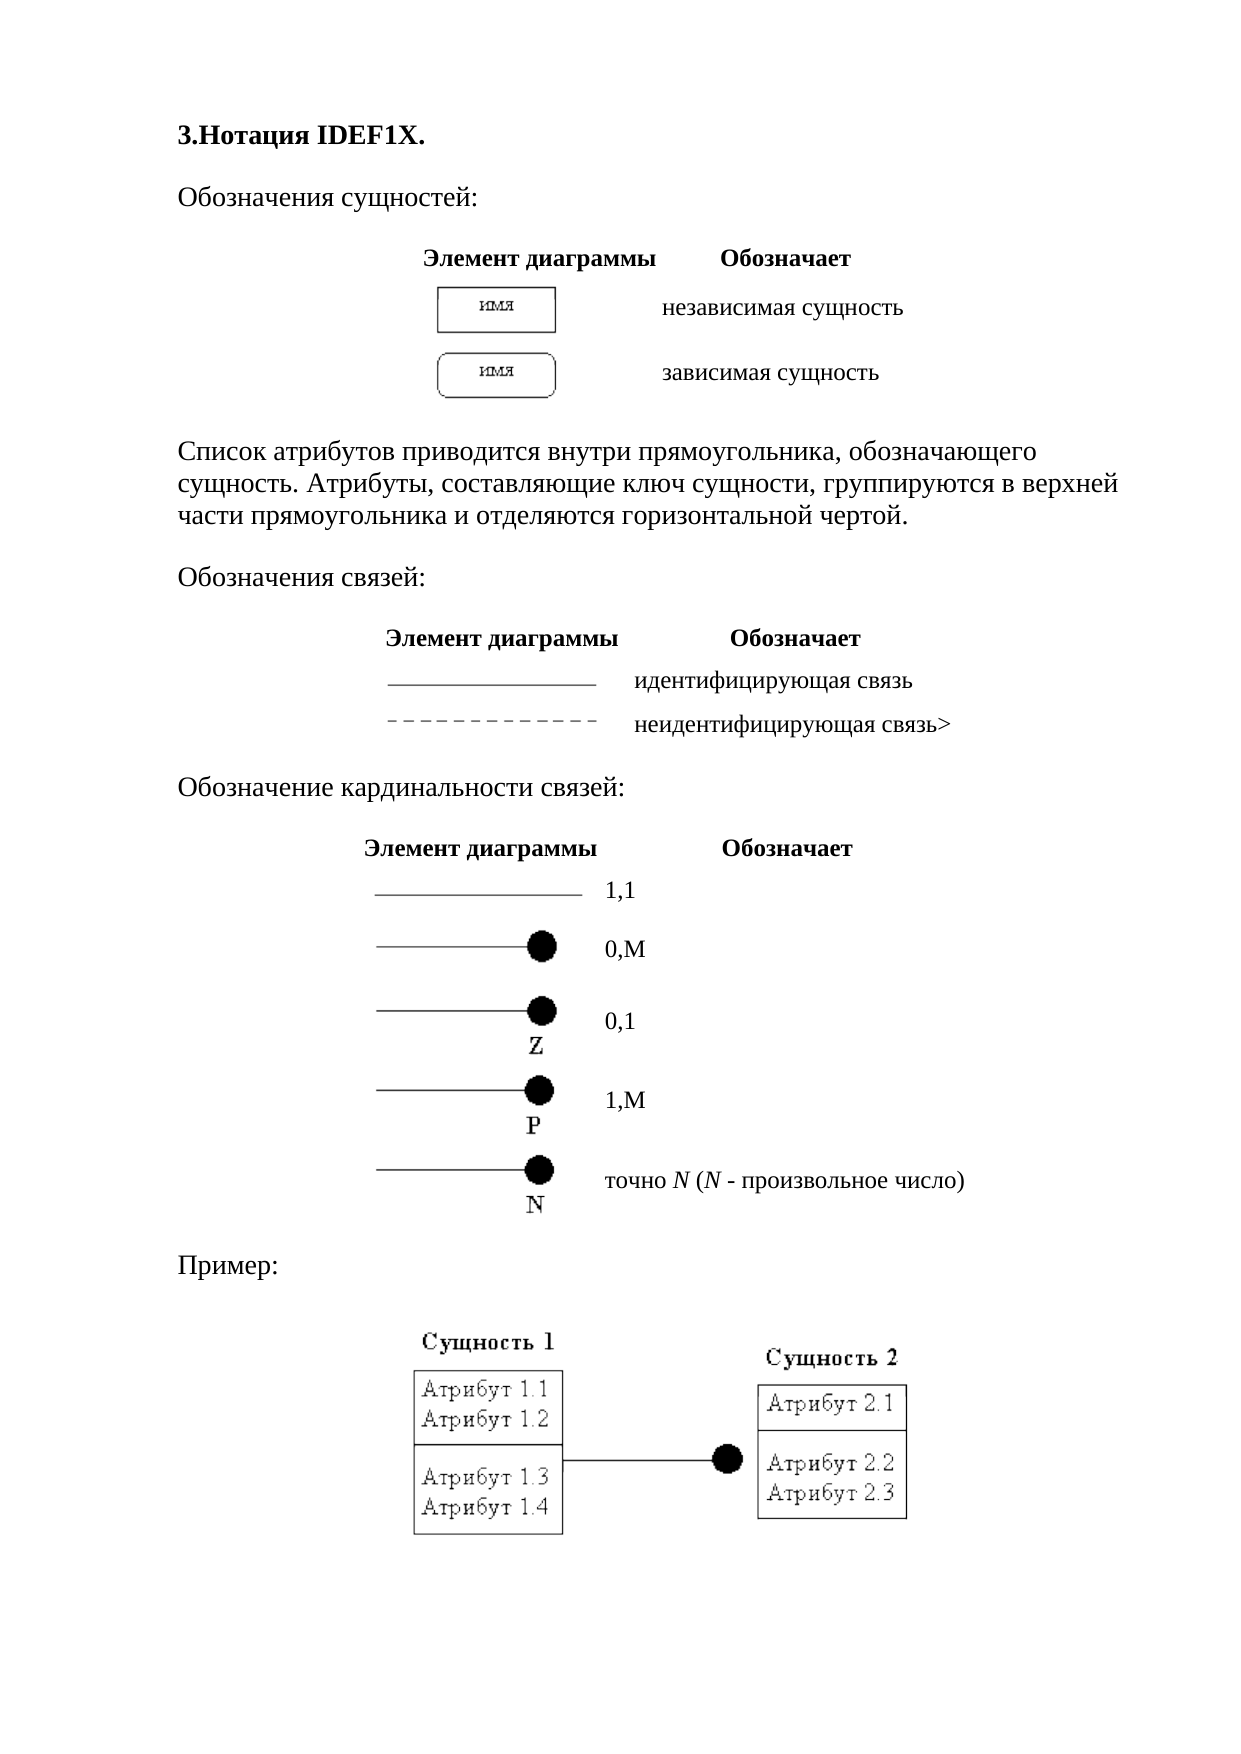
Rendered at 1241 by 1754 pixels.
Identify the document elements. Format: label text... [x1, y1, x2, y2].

picture [398, 1309, 931, 1565]
table_cell [358, 1140, 603, 1219]
table_cell независимая сущность [660, 273, 910, 339]
text Обозначение кардинальности связей: [177, 770, 1152, 802]
table_header Элемент диаграммы [358, 832, 603, 863]
picture [359, 1061, 567, 1139]
picture [359, 916, 583, 980]
table_header Обозначает [603, 832, 971, 863]
text 3.Нотация IDEF1X. [177, 118, 1152, 151]
text Обозначения связей: [177, 560, 1152, 592]
table_header Элемент диаграммы [371, 621, 632, 653]
table_cell зависимая сущность [660, 339, 910, 404]
table_cell 0,1 [603, 981, 971, 1060]
table_cell 1,M [603, 1060, 971, 1140]
table_cell [419, 339, 660, 404]
picture [372, 655, 611, 704]
table_cell 1,1 [603, 864, 971, 915]
picture [359, 865, 597, 914]
table_cell идентифицирующая связь [633, 653, 958, 705]
table_cell [371, 705, 632, 741]
table_cell точно N (N - произвольное число) [603, 1140, 971, 1219]
table_cell 0,M [603, 915, 971, 981]
table_cell неидентифицирующая связь> [633, 705, 958, 741]
picture [372, 706, 627, 740]
table_cell [419, 273, 660, 339]
picture [420, 274, 569, 338]
table_cell [358, 1060, 603, 1140]
picture [359, 1141, 567, 1218]
table_cell [358, 981, 603, 1060]
text Список атрибутов приводится внутри прямоугольника, обозначающего сущность. Атрибуты, составляющие ключ сущности, группируются в верхней части прямоугольника и отделяются горизонтальной чертой. [177, 433, 1152, 531]
table_cell [358, 864, 603, 915]
picture [359, 982, 583, 1059]
table_header Обозначает [633, 621, 958, 653]
text Пример: [177, 1248, 1152, 1281]
table_header Элемент диаграммы [419, 241, 660, 273]
table_header Обозначает [660, 241, 910, 273]
text Обозначения сущностей: [177, 180, 1152, 212]
picture [420, 340, 569, 403]
table_cell [371, 653, 632, 705]
table_cell [358, 915, 603, 981]
